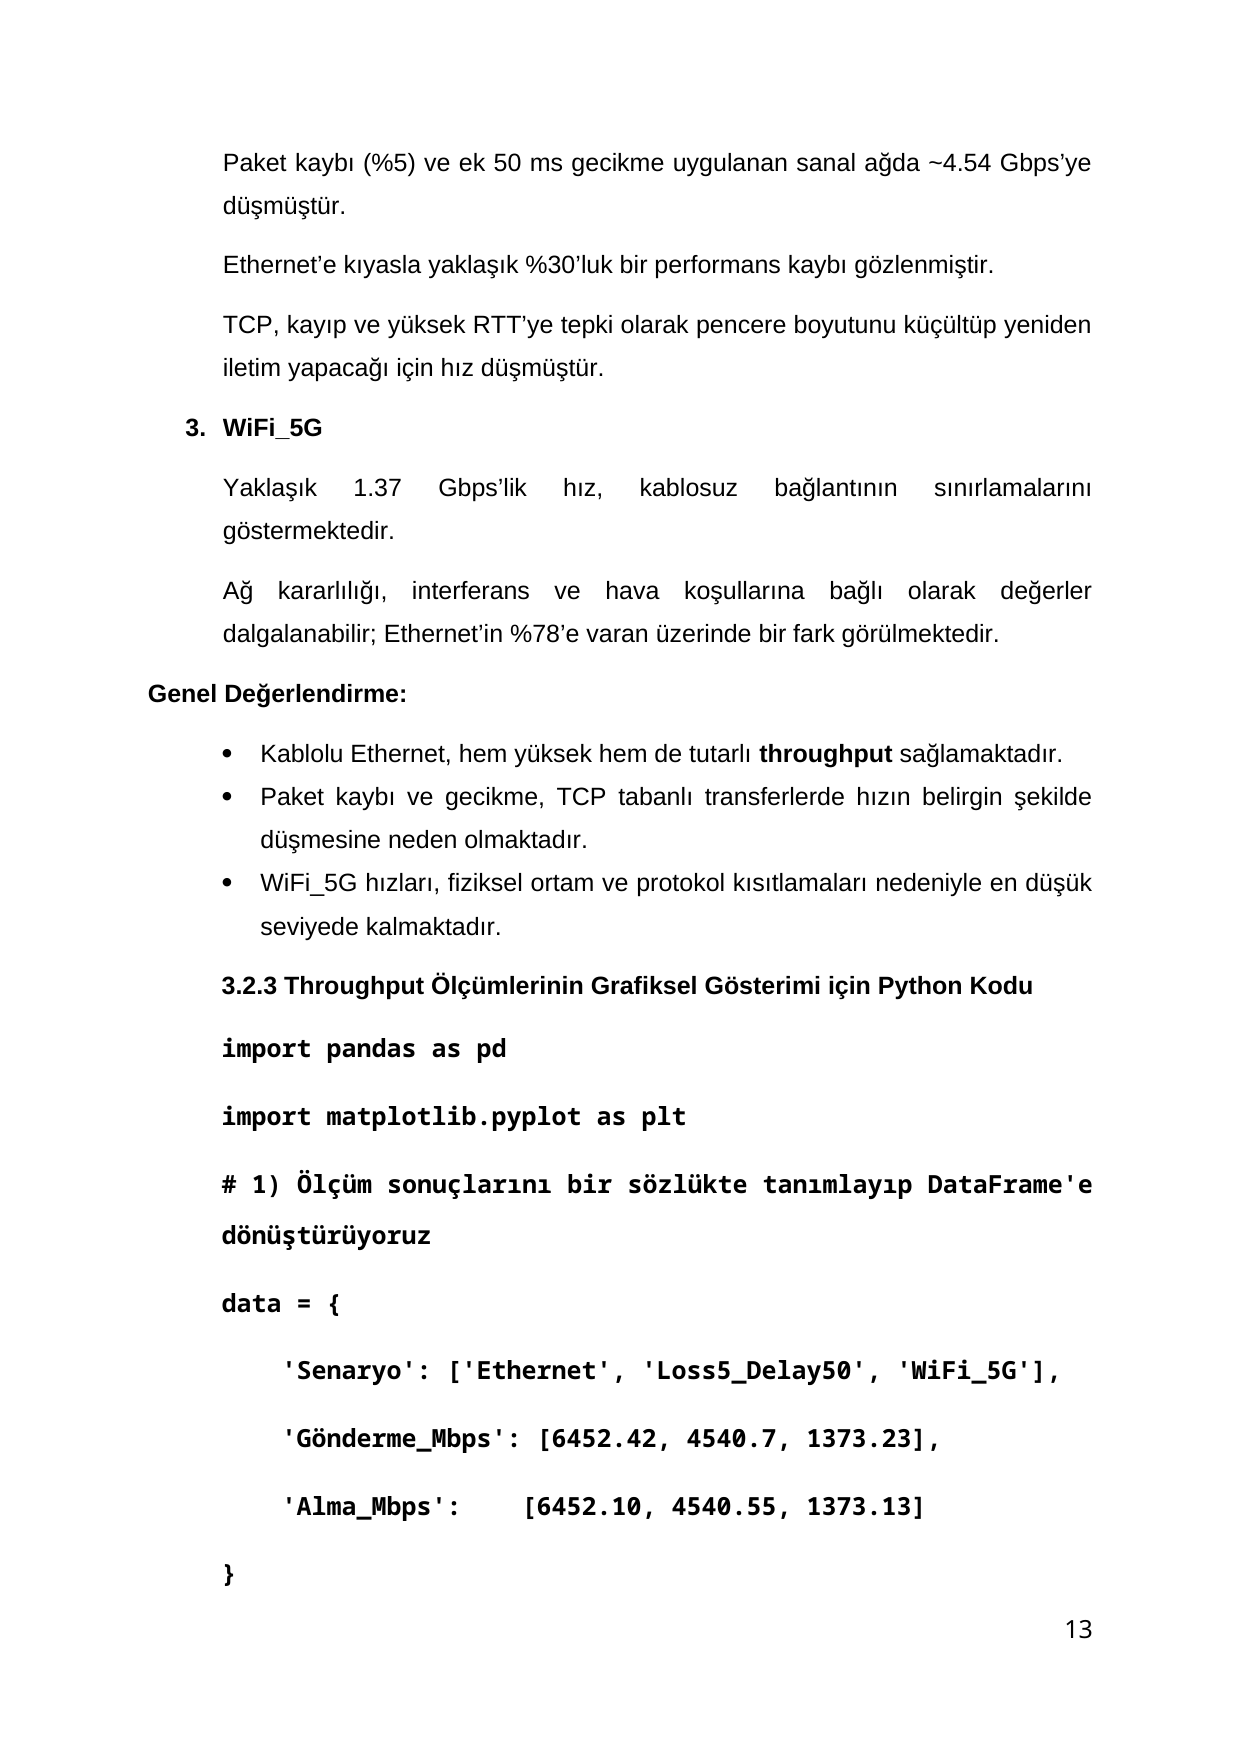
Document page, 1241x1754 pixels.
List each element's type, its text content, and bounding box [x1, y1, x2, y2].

list WiFi_5G [185, 413, 1093, 442]
text # 1) Ölçüm sonuçlarını bir sözlükte tanımlayıp DataFrame'e dönüştürüyoruz [221, 1166, 1093, 1252]
text import pandas as pd [221, 1031, 1093, 1065]
text } [221, 1556, 1093, 1590]
text 'Alma_Mbps': [6452.10, 4540.55, 1373.13] [221, 1488, 1093, 1522]
list Kablolu Ethernet, hem yüksek hem de tutarlı throughput sağlamaktadır. [223, 739, 1093, 767]
text Paket kaybı (%5) ve ek 50 ms gecikme uygulanan sanal ağda ~4.54 Gbps’ye düşmüştür. [223, 148, 1093, 219]
text Ağ kararlılığı, interferans ve hava koşullarına bağlı olarak değerler dalgalanabilir; Ethernet’in %78’e varan üzerinde bir fark görülmektedir. [223, 576, 1093, 648]
text 'Gönderme_Mbps': [6452.42, 4540.7, 1373.23], [221, 1421, 1093, 1455]
list Paket kaybı ve gecikme, TCP tabanlı transferlerde hızın belirgin şekilde düşmesine neden olmaktadır. [223, 782, 1093, 854]
text TCP, kayıp ve yüksek RTT’ye tepki olarak pencere boyutunu küçültüp yeniden iletim yapacağı için hız düşmüştür. [223, 310, 1093, 382]
text Yaklaşık 1.37 Gbps’lik hız, kablosuz bağlantının sınırlamalarını göstermektedir. [223, 473, 1093, 545]
text import matplotlib.pyplot as plt [221, 1099, 1093, 1133]
text 'Senaryo': ['Ethernet', 'Loss5_Delay50', 'WiFi_5G'], [221, 1353, 1093, 1387]
text Genel Değerlendirme: [148, 679, 1093, 708]
list WiFi_5G hızları, fiziksel ortam ve protokol kısıtlamaları nedeniyle en düşük seviyede kalmaktadır. [223, 868, 1093, 940]
text 3.2.3 Throughput Ölçümlerinin Grafiksel Gösterimi için Python Kodu [221, 971, 1093, 1000]
text Ethernet’e kıyasla yaklaşık %30’luk bir performans kaybı gözlenmiştir. [223, 251, 1093, 279]
text data = { [221, 1285, 1093, 1319]
